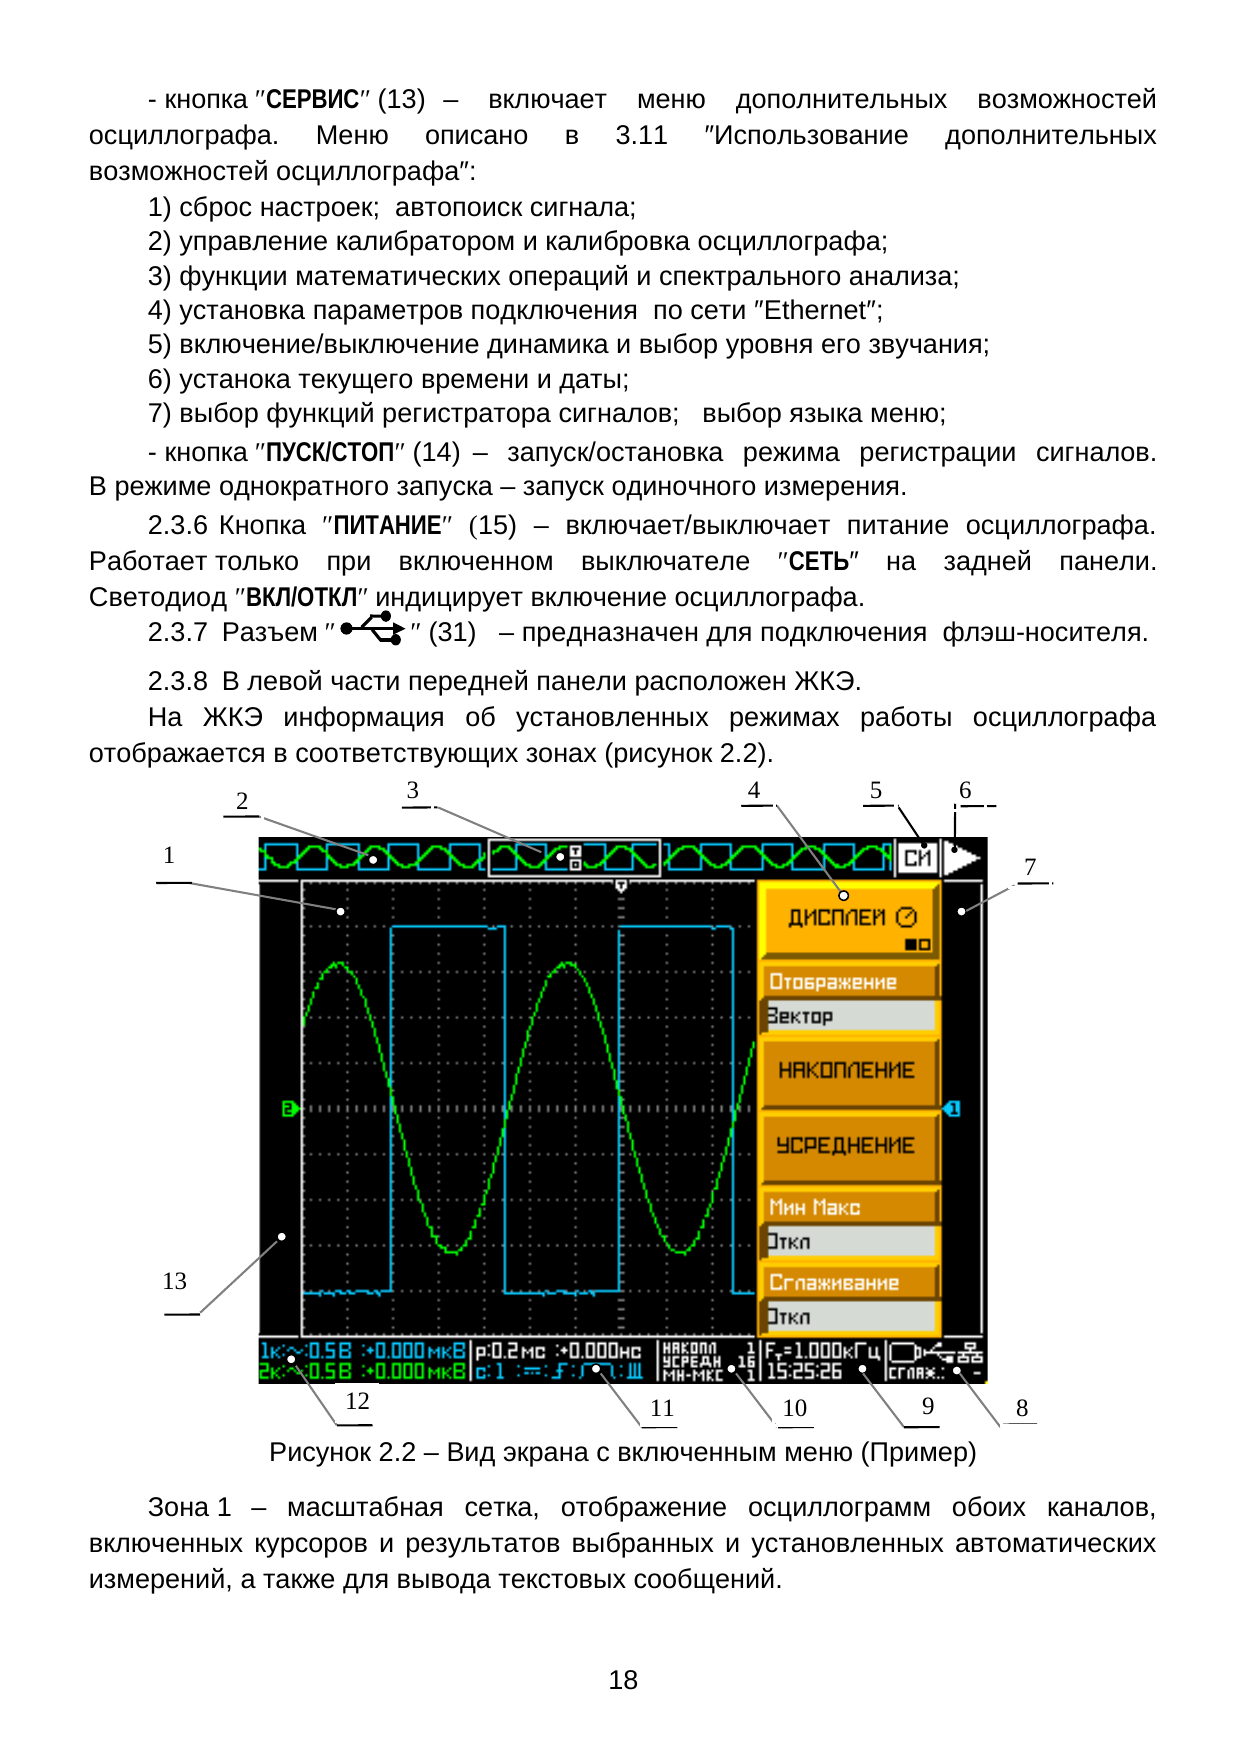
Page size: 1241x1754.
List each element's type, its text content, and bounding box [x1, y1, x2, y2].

text - кнопка ″ПУСК/СТОП″ (14) – запуск/остановка режима регистрации сигналов. В режиме однократного запуска – запуск одиночного измерения. [89, 436, 1157, 501]
text 1) сброс настроек; автопоиск сигнала; [89, 191, 1157, 222]
text 2) управление калибратором и калибровка осциллографа; [89, 225, 1157, 257]
text Зона 1 – масштабная сетка, отображение осциллограмм обоих каналов, включенных курсоров и результатов выбранных и установленных автоматических измерений, а также для вывода текстовых сообщений. [89, 1491, 1157, 1594]
text На ЖКЭ информация об установленных режимах работы осциллографа отображается в соответствующих зонах (рисунок 2.2). [89, 701, 1157, 768]
text Рисунок 2.2 – Вид экрана с включенным меню (Пример) [89, 1436, 1157, 1467]
text 2.3.8 В левой части передней панели расположен ЖКЭ. [89, 665, 1157, 696]
picture [258, 837, 988, 1384]
text 3) функции математических операций и спектрального анализа; [89, 260, 1157, 291]
text 2.3.7 Разъем ″ ″ (31) – предназначен для подключения флэш-носителя. [89, 616, 1157, 648]
text - кнопка ″СЕРВИС″ (13) – включает меню дополнительных возможностей осциллографа. Меню описано в 3.11 ″Использование дополнительных возможностей осциллографа″: [89, 83, 1157, 186]
text 2.3.6 Кнопка ″ПИТАНИЕ″ (15) – включает/выключает питание осциллографа. Работает только при включенном выключателе ″СЕТЬ″ на задней панели. Светодиод ″ВКЛ/ОТКЛ″ индицирует включение осциллографа. [89, 509, 1157, 612]
text 5) включение/выключение динамика и выбор уровня его звучания; [89, 328, 1157, 360]
text 6) устанока текущего времени и даты; [89, 363, 1157, 394]
text 7) выбор функций регистратора сигналов; выбор языка меню; [89, 397, 1157, 428]
text 4) установка параметров подключения по сети ″Ethernet″; [89, 294, 1157, 325]
